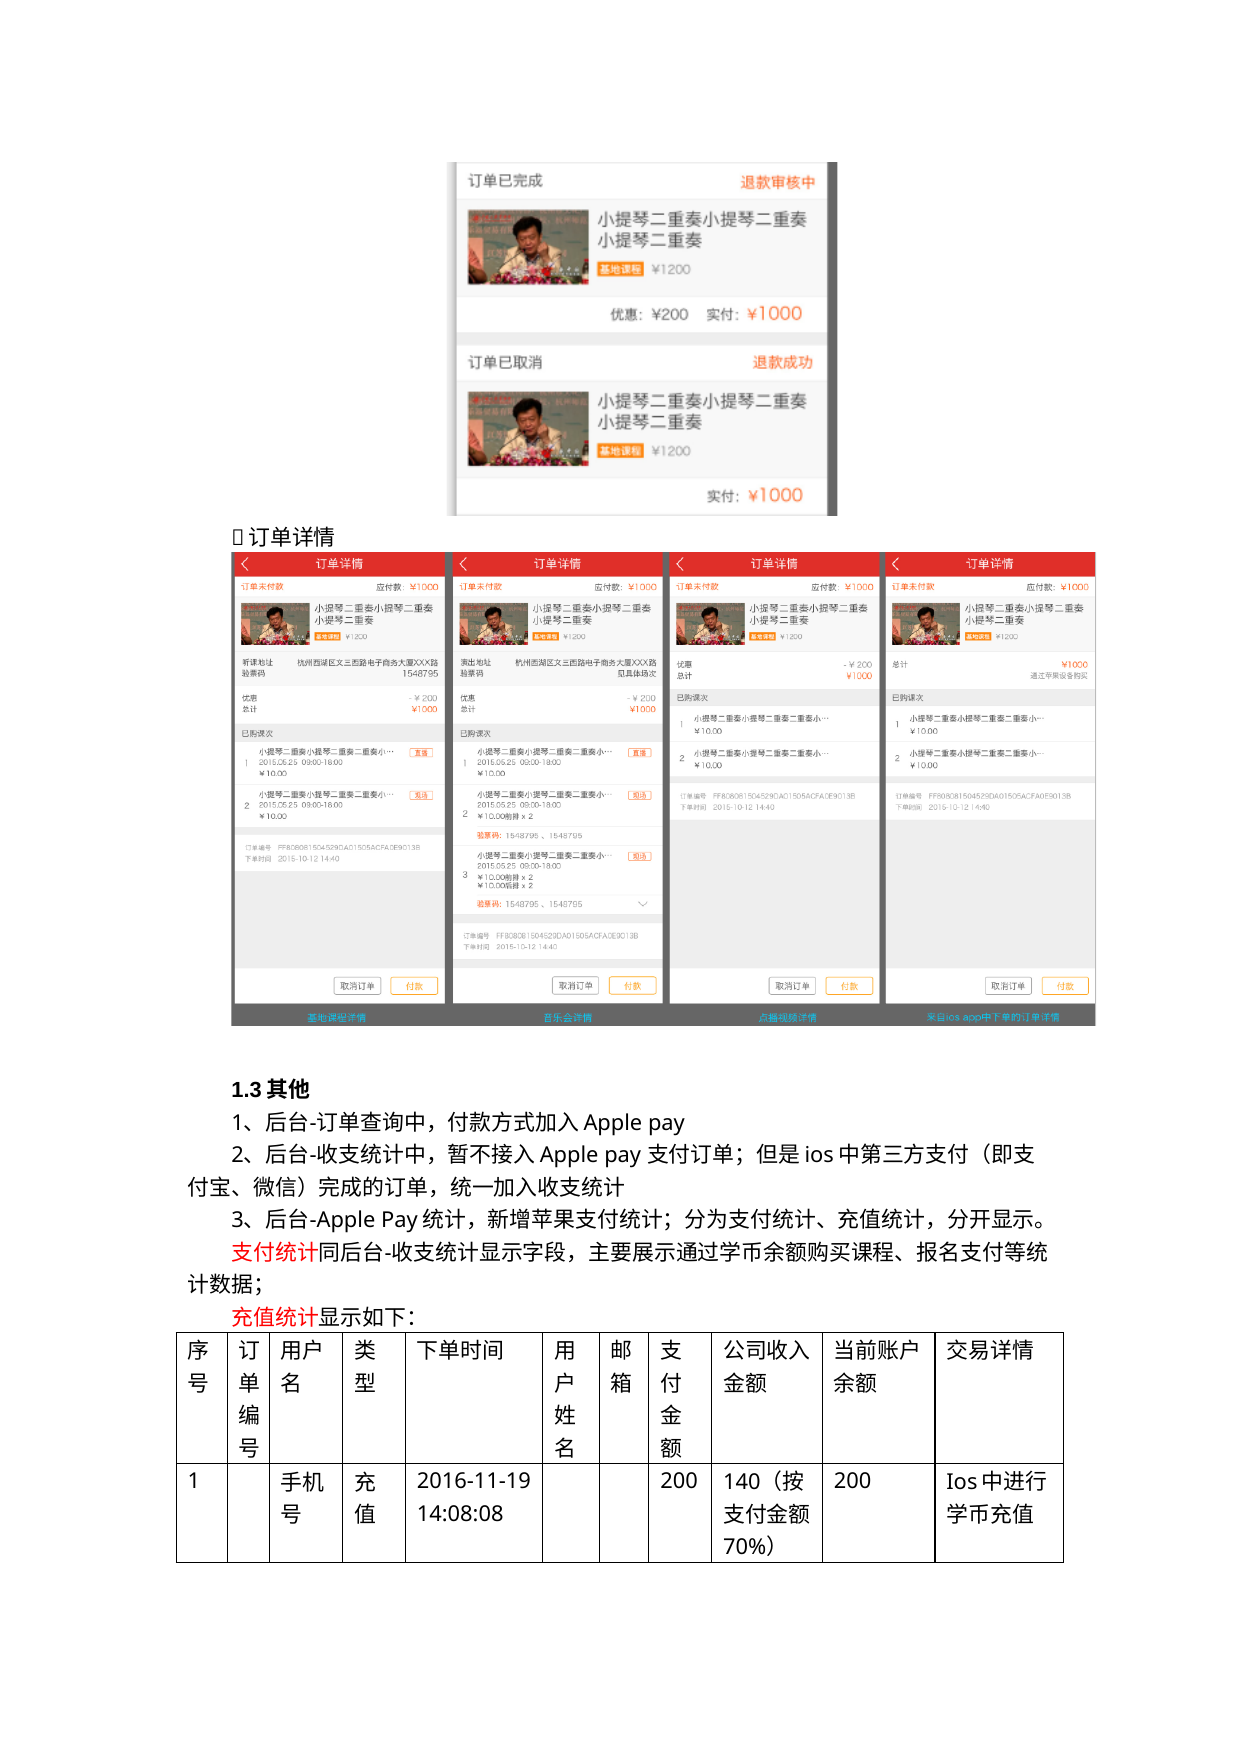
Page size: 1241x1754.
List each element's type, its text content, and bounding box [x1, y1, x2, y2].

table_header 用户姓名 [543, 1333, 599, 1463]
picture [231, 552, 1097, 1026]
list 充值统计显示如下： [187, 1299, 1053, 1332]
table_header 支付金额 [649, 1333, 711, 1463]
table_header 邮箱 [600, 1333, 648, 1463]
table_cell 200 [823, 1464, 934, 1562]
table_cell 140（按支付金额70%） [712, 1464, 822, 1562]
table_cell Ios中进行学币充值 [936, 1464, 1063, 1562]
list 1、后台-订单查询中，付款方式加入Apple pay [187, 1104, 1053, 1137]
table_cell [600, 1464, 648, 1562]
picture [446, 162, 838, 516]
table_header 下单时间 [406, 1333, 542, 1463]
table_header 交易详情 [936, 1333, 1063, 1463]
table_cell [228, 1464, 269, 1562]
list 3、后台-Apple Pay统计，新增苹果支付统计；分为支付统计、充值统计，分开显示。 [187, 1202, 1053, 1234]
table_header 公司收入金额 [712, 1333, 822, 1463]
table_header 订单编号 [228, 1333, 269, 1463]
table_header 类型 [343, 1333, 405, 1463]
table_cell 2016-11-19 14:08:08 [406, 1464, 542, 1562]
table_header 当前账户余额 [823, 1333, 934, 1463]
table_cell 200 [649, 1464, 711, 1562]
list  订单详情 [187, 519, 1053, 552]
table_cell 手机号 [270, 1464, 342, 1562]
list 支付统计同后台-收支统计显示字段，主要展示通过学币余额购买课程、报名支付等统计数据； [187, 1234, 1053, 1299]
list 2、后台-收支统计中，暂不接入Apple pay 支付订单；但是ios中第三方支付（即支付宝、微信）完成的订单，统一加入收支统计 [187, 1137, 1053, 1202]
table_cell 充值 [343, 1464, 405, 1562]
table_cell [543, 1464, 599, 1562]
table_cell 1 [177, 1464, 227, 1562]
list 1.3其他 [187, 1072, 1053, 1104]
table_header 序号 [177, 1333, 227, 1463]
table_header 用户名 [270, 1333, 342, 1463]
